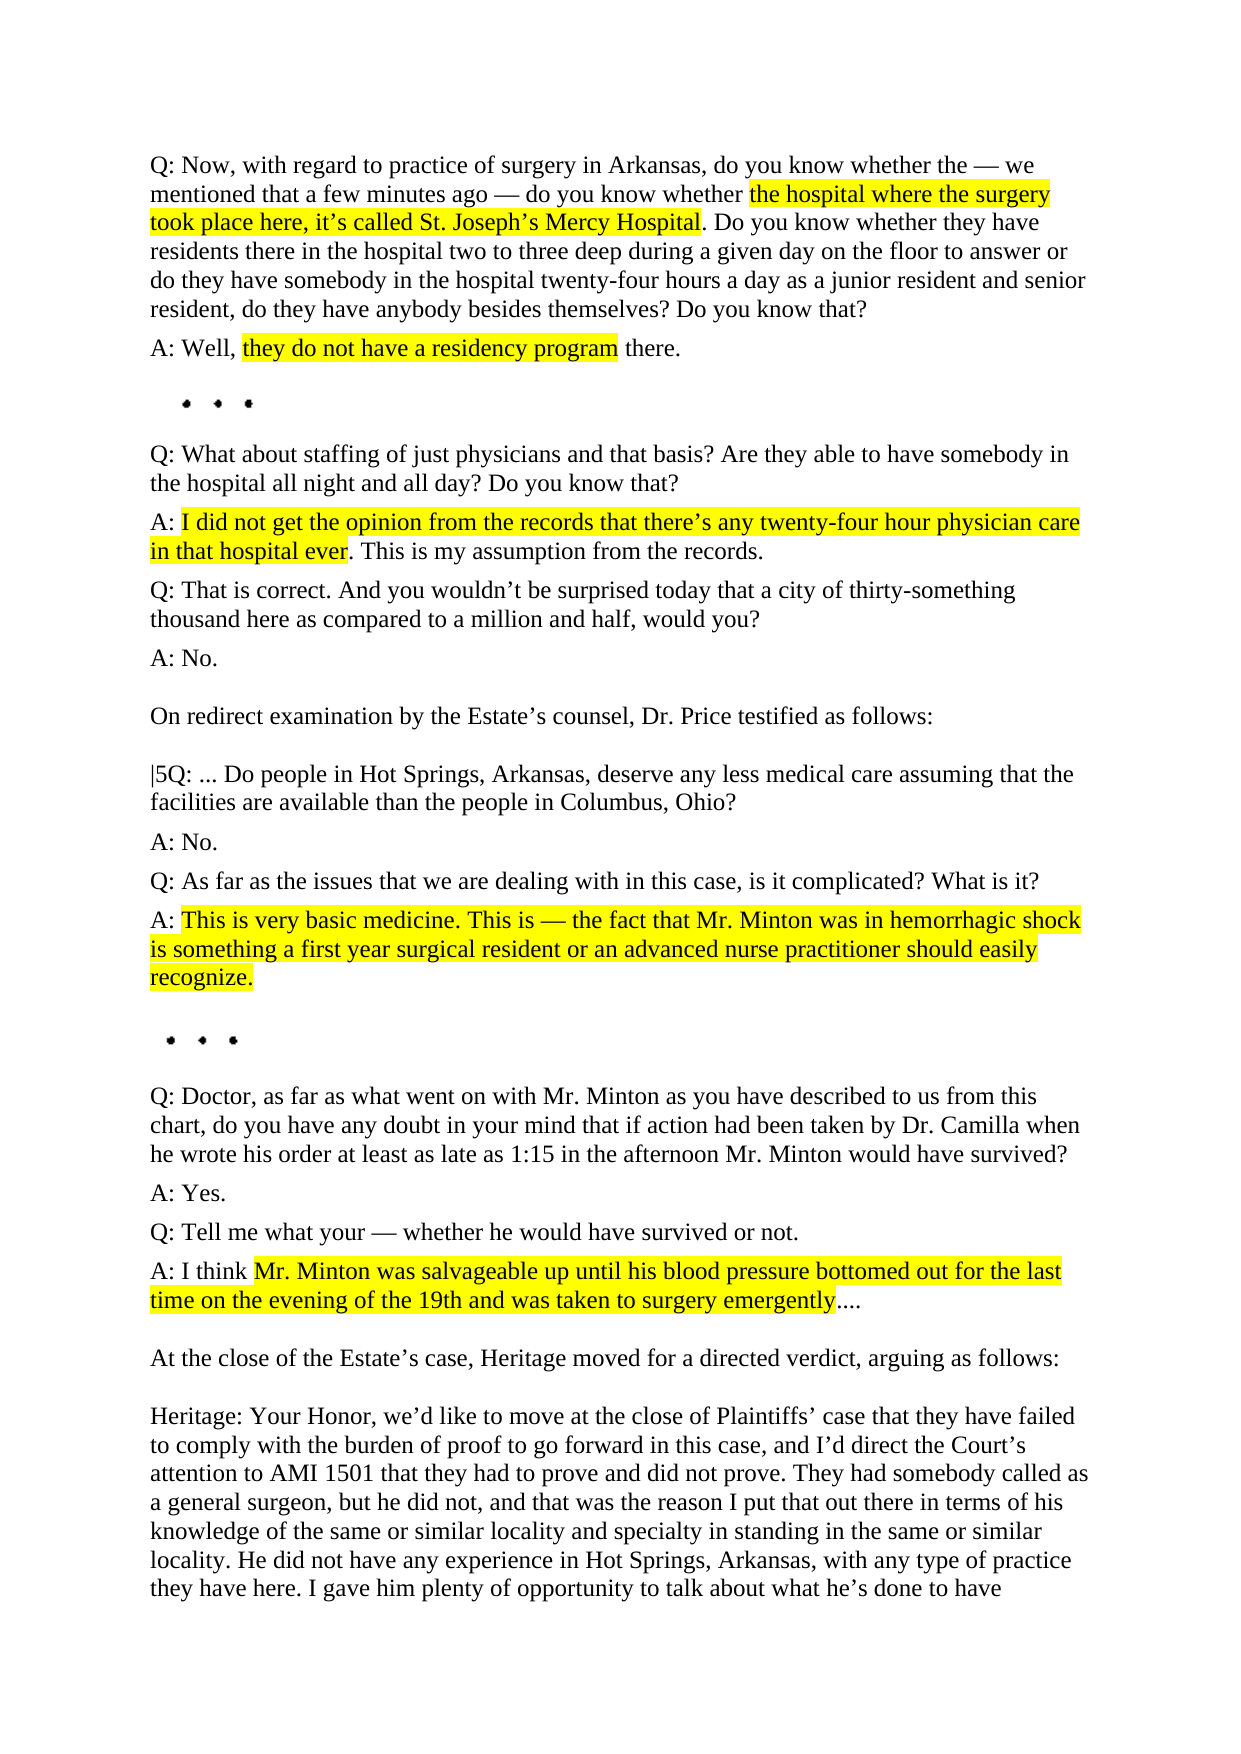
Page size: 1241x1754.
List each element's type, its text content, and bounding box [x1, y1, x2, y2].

text Q: Now, with regard to practice of surgery in Arkansas, do you know whether the — we mentioned that a few minutes ago — do you know whether the hospital where the surgery took place here, it’s called St. Joseph’s Mercy Hospital. Do you know whether they have residents there in the hospital two to three deep during a given day on the floor to answer or do they have somebody in the hospital twenty-four hours a day as a junior resident and senior resident, do they have anybody besides themselves? Do you know that? [150, 150, 1090, 322]
picture [150, 1001, 261, 1071]
text On redirect examination by the Estate’s counsel, Dr. Price testified as follows: [150, 701, 1090, 729]
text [150, 1401, 1090, 1602]
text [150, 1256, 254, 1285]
text A: I think Mr. Minton was salvageable up until his blood pressure bottomed out for the last time on the evening of the 19th and was taken to surgery emergently.... [836, 1256, 1090, 1314]
text Q: Doctor, as far as what went on with Mr. Minton as you have described to us from this chart, do you have any doubt in your mind that if action had been taken by Dr. Camilla when he wrote his order at least as late as 1:15 in the afternoon Mr. Minton would have survived? [150, 1081, 1090, 1168]
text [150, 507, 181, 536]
text A: No. [150, 643, 1090, 672]
text A: No. [150, 827, 1090, 855]
text A: I did not get the opinion from the records that there’s any twenty-four hour physician care in that hospital ever. This is my assumption from the records. [348, 507, 1090, 564]
picture [150, 372, 289, 429]
text Q: Tell me what your — whether he would have survived or not. [150, 1217, 1090, 1246]
text Q: That is correct. And you wouldn’t be surprised today that a city of thirty-something thousand here as compared to a million and half, would you? [150, 575, 1090, 632]
text A: This is very basic medicine. This is — the fact that Mr. Minton was in hemorrhagic shock is something a first year surgical resident or an advanced nurse practitioner should easily recognize. [150, 905, 1090, 991]
text A: Yes. [150, 1178, 1090, 1207]
text At the close of the Estate’s case, Heritage moved for a directed verdict, arguing as follows: [150, 1343, 1090, 1372]
text Q: What about staffing of just physicians and that basis? Are they able to have somebody in the hospital all night and all day? Do you know that? [150, 439, 1090, 497]
text |5Q: ... Do people in Hot Springs, Arkansas, deserve any less medical care assuming that the facilities are available than the people in Columbus, Ohio? [150, 759, 1090, 816]
text Q: As far as the issues that we are dealing with in this case, is it complicated? What is it? [150, 866, 1090, 894]
text A: Well, they do not have a residency program there. [618, 333, 1090, 362]
